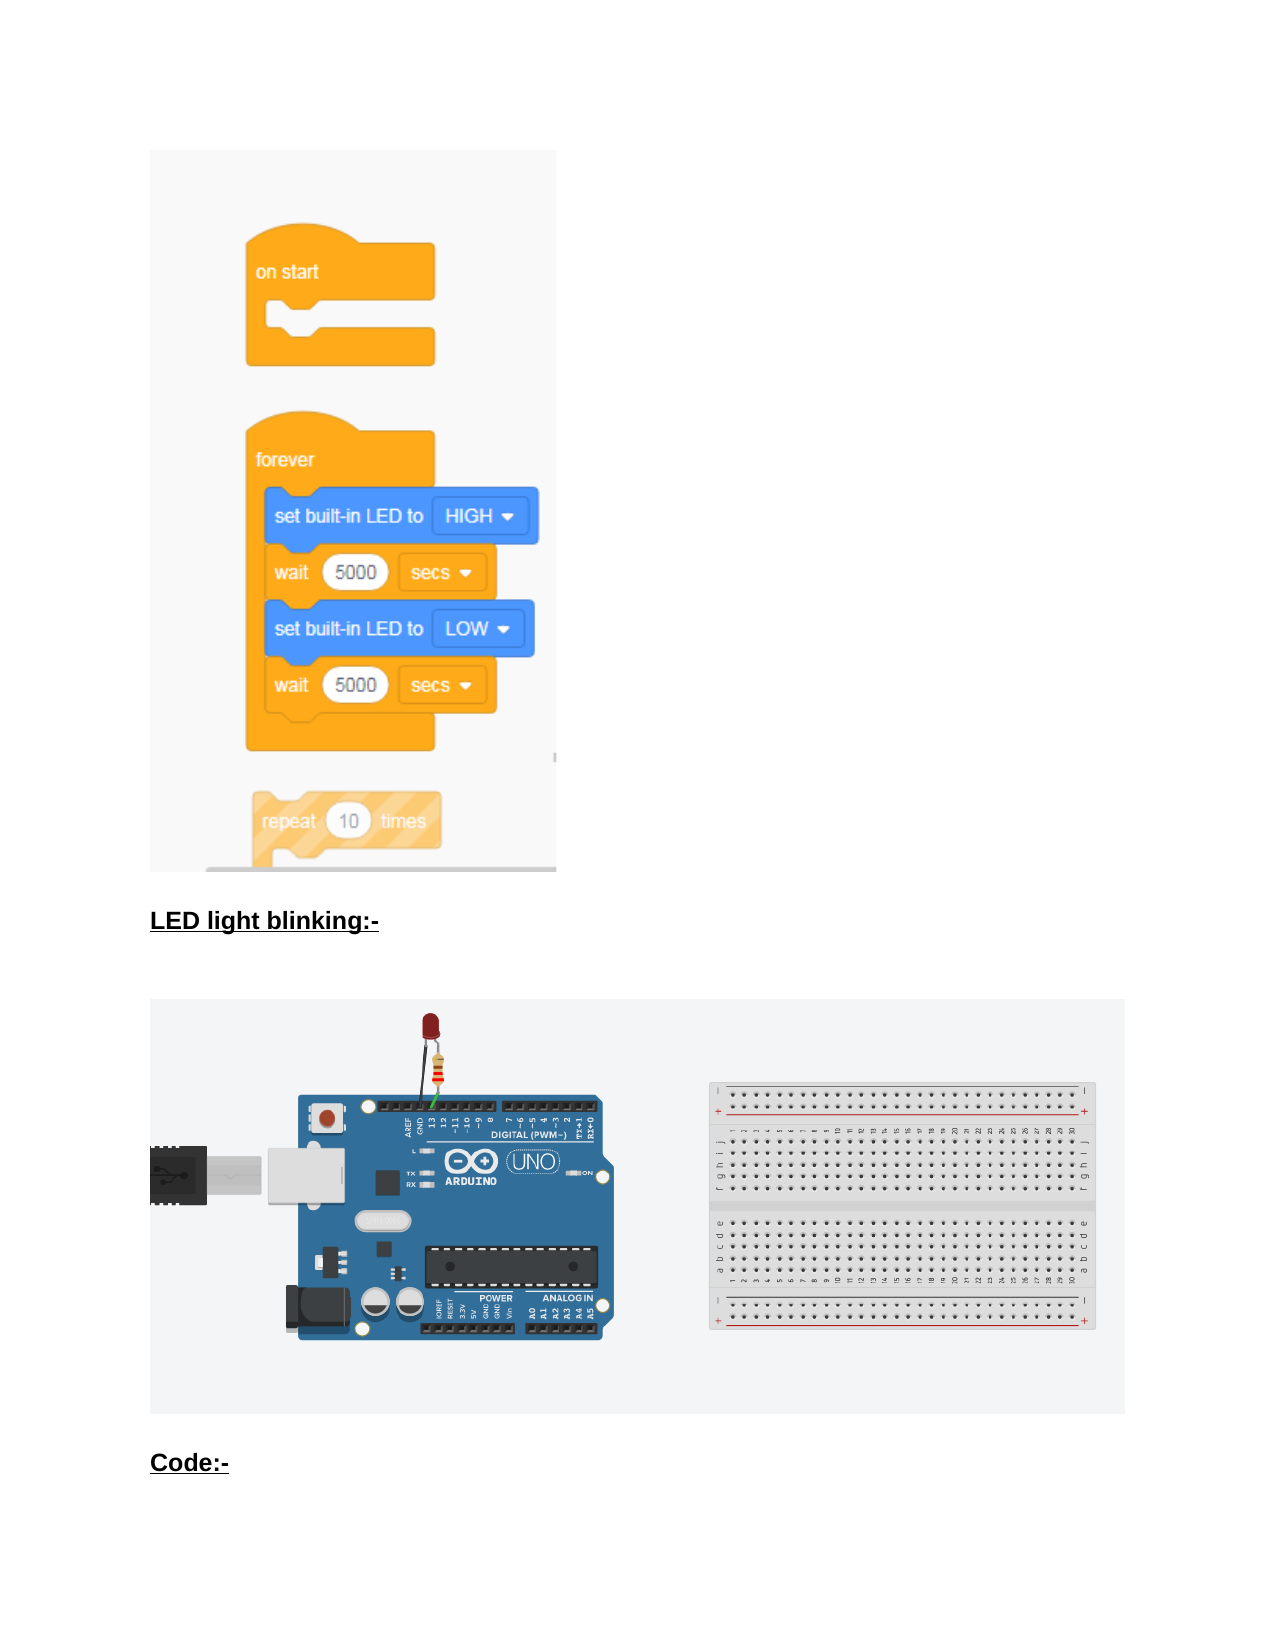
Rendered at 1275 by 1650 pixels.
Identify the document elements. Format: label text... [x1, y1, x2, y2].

text Code:- [150, 1448, 1125, 1477]
text LED light blinking:- [150, 906, 1125, 935]
picture [150, 999, 1125, 1414]
picture [150, 150, 557, 872]
